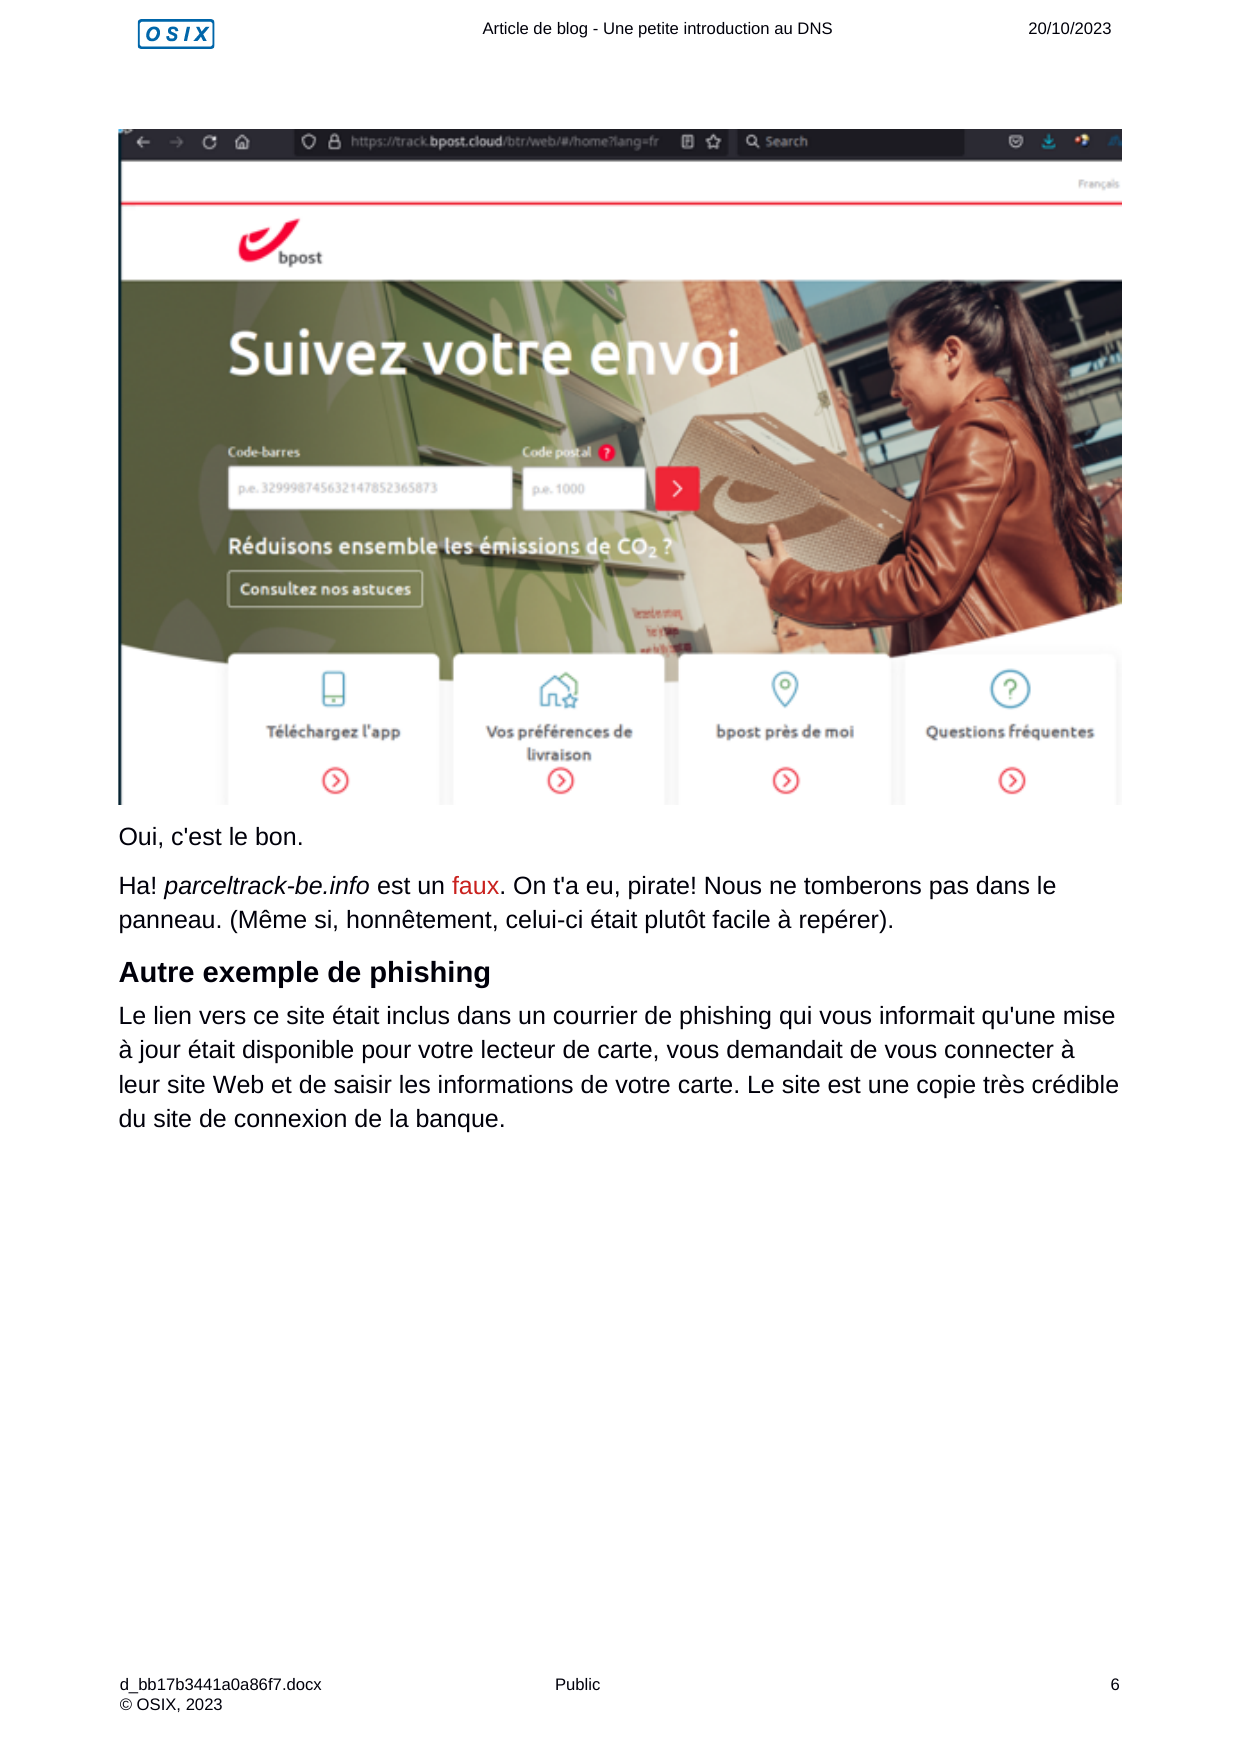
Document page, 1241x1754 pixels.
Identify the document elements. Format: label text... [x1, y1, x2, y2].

subtitle Autre exemple de phishing [118, 954, 1122, 988]
picture [137, 19, 215, 49]
text Oui, c'est le bon. [118, 805, 1122, 851]
text Ha! parceltrack-be.info est un faux. On t'a eu, pirate! Nous ne tomberons pas dans le panneau. (Même si, honnêtement, celui-ci était plutôt facile à repérer). [118, 871, 1122, 934]
text Le lien vers ce site était inclus dans un courrier de phishing qui vous informait qu'une mise à jour était disponible pour votre lecteur de carte, vous demandait de vous connecter à leur site Web et de saisir les informations de votre carte. Le site est une copie très crédible du site de connexion de la banque. [118, 1001, 1122, 1133]
picture [118, 129, 1122, 805]
